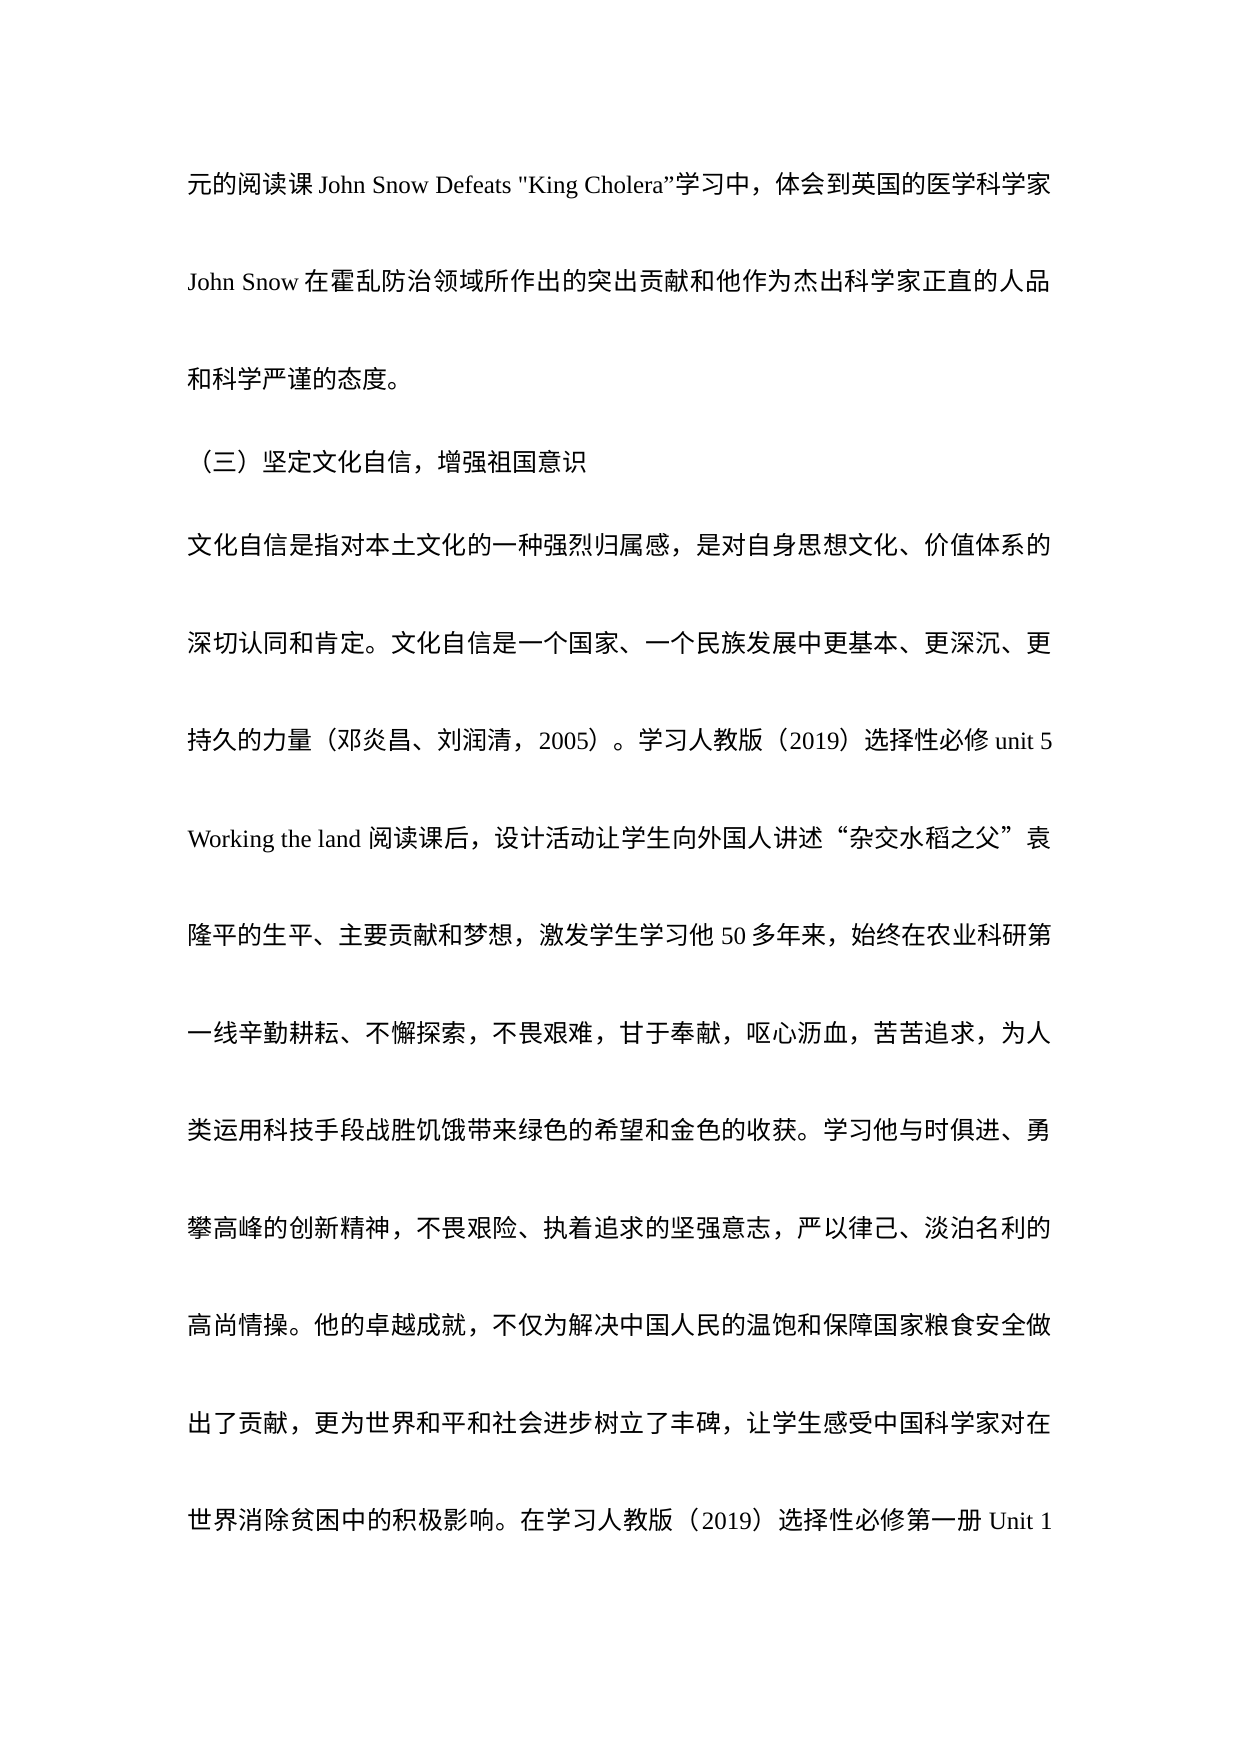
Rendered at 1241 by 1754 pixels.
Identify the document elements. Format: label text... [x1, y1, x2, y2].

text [187, 150, 1053, 410]
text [187, 511, 1053, 1551]
text （三）坚定文化自信，增强祖国意识 [187, 428, 1053, 493]
